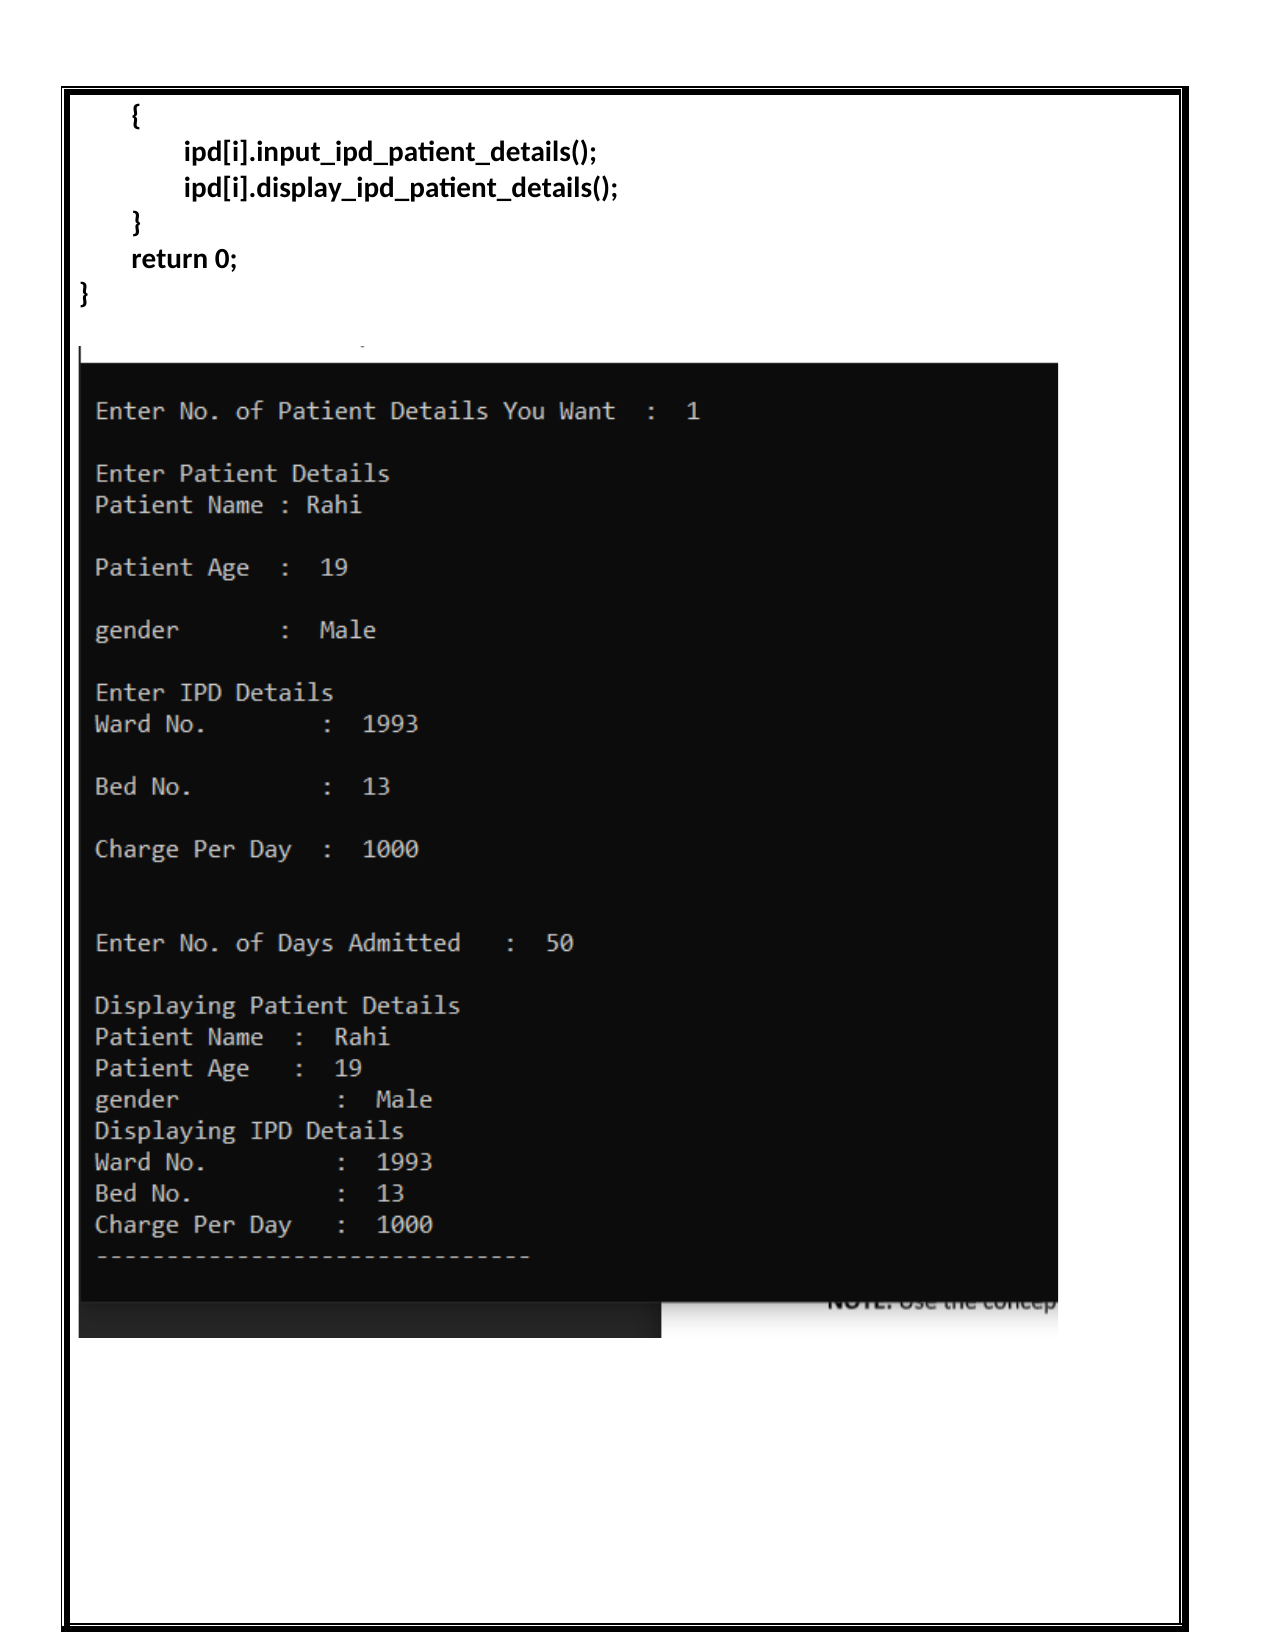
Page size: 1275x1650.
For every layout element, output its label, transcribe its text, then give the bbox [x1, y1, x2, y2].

text ipd[i].display_ipd_patient_details(); [78, 169, 1171, 204]
text { [78, 97, 1171, 133]
text } [78, 276, 1171, 311]
text } [78, 204, 1171, 240]
text return 0; [78, 240, 1171, 276]
picture [78, 346, 1059, 1338]
text ipd[i].input_ipd_patient_details(); [78, 133, 1171, 169]
